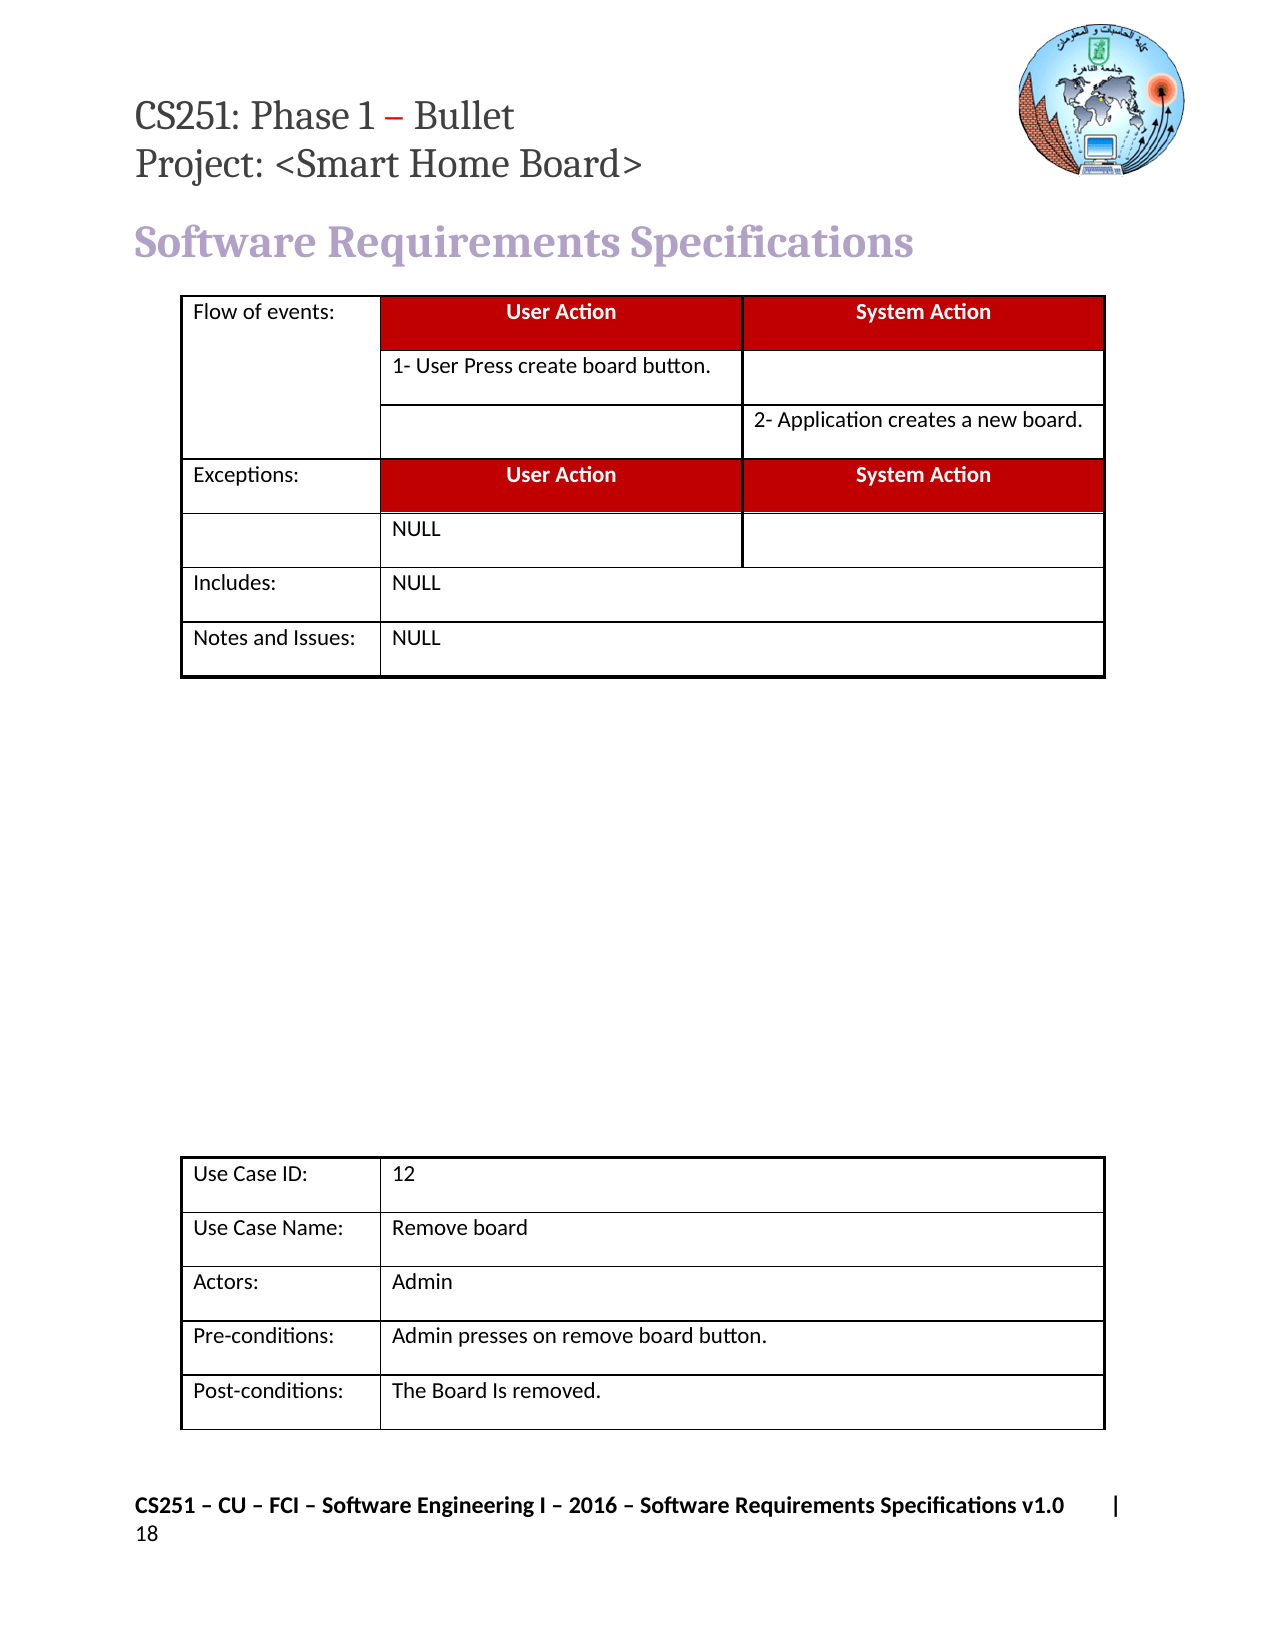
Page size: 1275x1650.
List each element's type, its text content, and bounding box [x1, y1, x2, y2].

table_cell Flow of events: [183, 297, 380, 458]
table_cell System Action [744, 297, 1103, 350]
table_cell Notes and Issues: [183, 623, 380, 675]
table_cell Exceptions: [183, 460, 380, 512]
table_cell Pre-conditions: [183, 1322, 380, 1374]
table_cell [381, 406, 741, 458]
table_cell NULL [381, 568, 1103, 621]
table_cell [183, 514, 380, 567]
table_cell User Action [381, 460, 741, 512]
table_cell Remove board [381, 1213, 1103, 1266]
table_cell Use Case Name: [183, 1213, 380, 1266]
table_cell NULL [381, 514, 741, 567]
table_header Use Case ID: [183, 1159, 380, 1211]
table_cell 1- User Press create board button. [381, 351, 741, 404]
table_cell NULL [381, 623, 1103, 675]
table_cell [744, 514, 1103, 567]
table_cell Post-conditions: [183, 1376, 380, 1428]
table_cell User Action [381, 297, 741, 350]
table_cell Admin presses on remove board button. [381, 1322, 1103, 1374]
table_cell Includes: [183, 568, 380, 621]
table_cell The Board Is removed. [381, 1376, 1103, 1428]
table_cell [744, 351, 1103, 404]
table_cell Actors: [183, 1267, 380, 1320]
table_cell Admin [381, 1267, 1103, 1320]
picture [1018, 24, 1186, 180]
table_cell System Action [744, 460, 1103, 512]
table_cell 2- Application creates a new board. [744, 406, 1103, 458]
table_header 12 [381, 1159, 1103, 1211]
